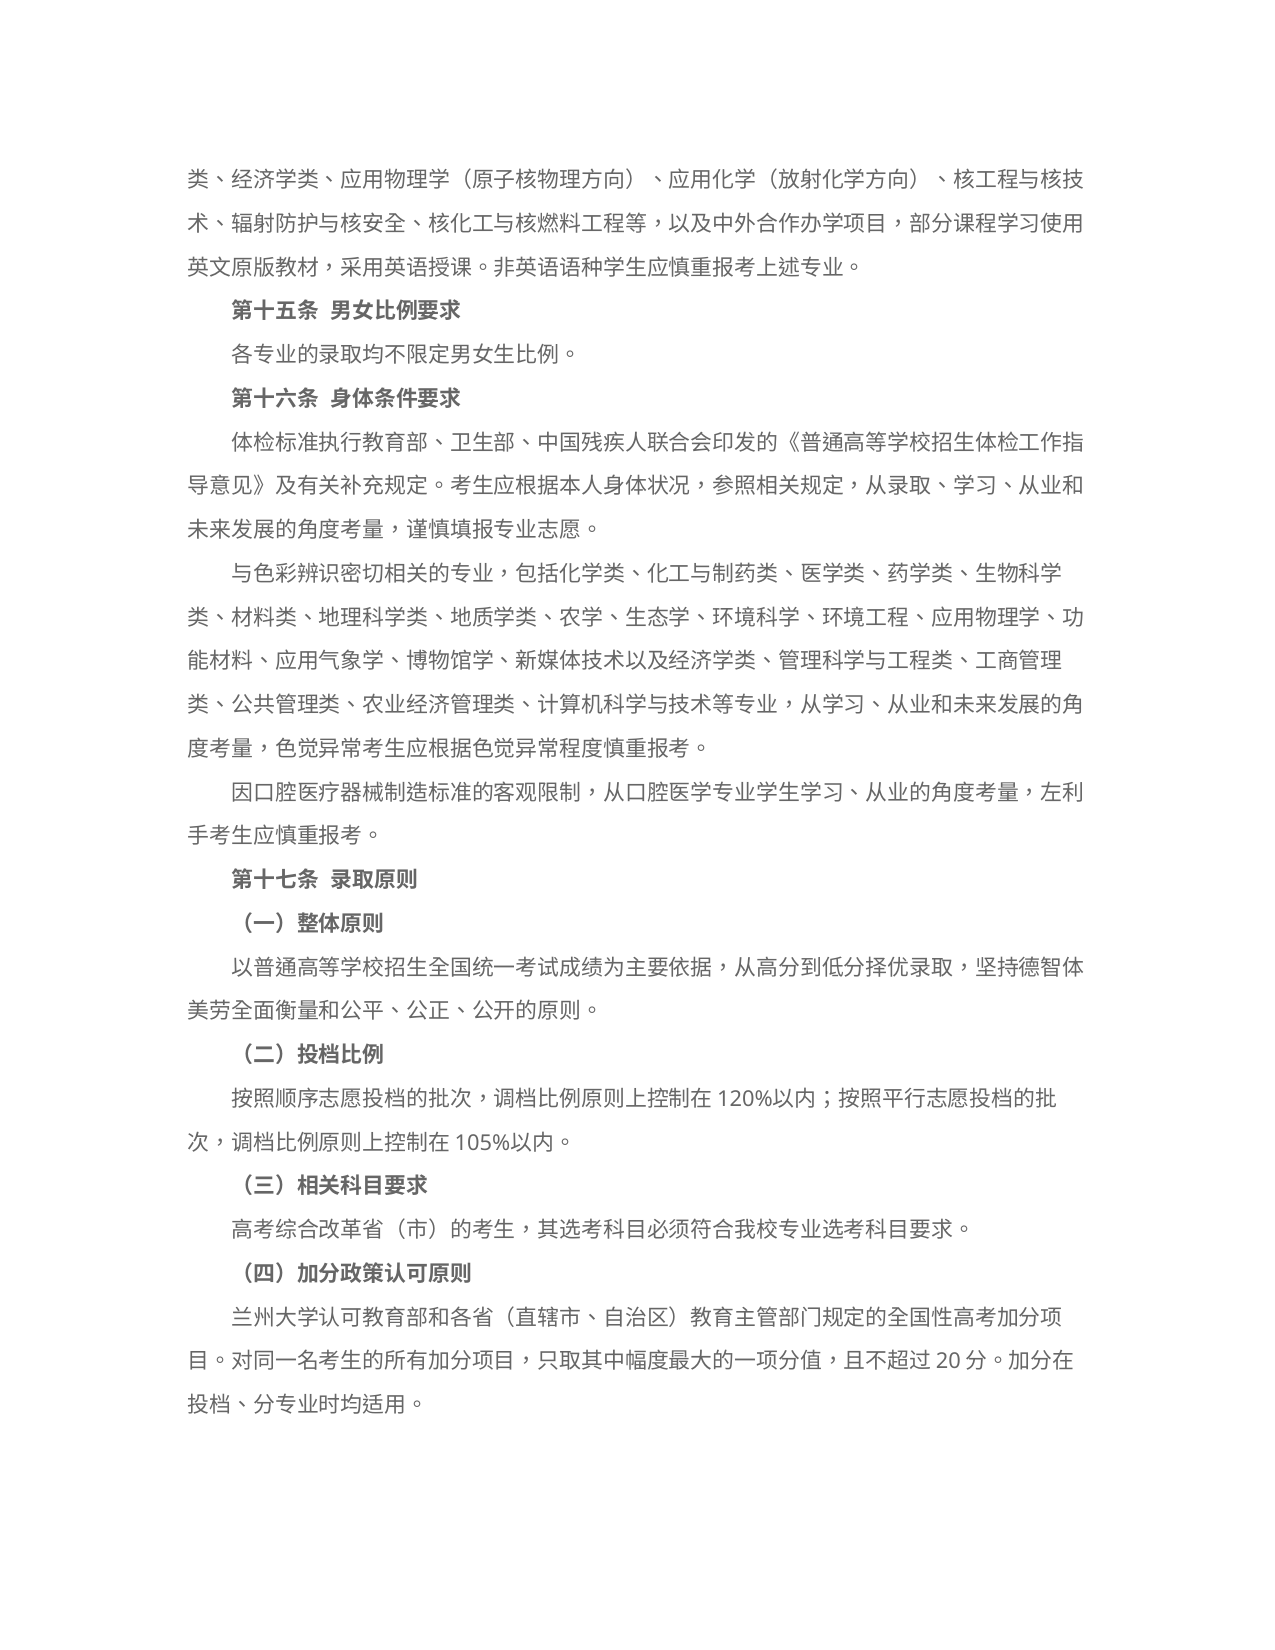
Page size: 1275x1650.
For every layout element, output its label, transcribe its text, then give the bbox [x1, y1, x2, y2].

text （四）加分政策认可原则 [187, 1244, 1087, 1287]
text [187, 150, 1087, 281]
text 兰州大学认可教育部和各省（直辖市、自治区）教育主管部门规定的全国性高考加分项目。对同一名考生的所有加分项目，只取其中幅度最大的一项分值，且不超过20分。加分在投档、分专业时均适用。 [187, 1287, 1087, 1419]
text （二）投档比例 [187, 1025, 1087, 1069]
text 各专业的录取均不限定男女生比例。 [187, 325, 1087, 369]
text 第十六条 身体条件要求 [187, 369, 1087, 412]
text 第十五条 男女比例要求 [187, 281, 1087, 325]
text 与色彩辨识密切相关的专业，包括化学类、化工与制药类、医学类、药学类、生物科学类、材料类、地理科学类、地质学类、农学、生态学、环境科学、环境工程、应用物理学、功能材料、应用气象学、博物馆学、新媒体技术以及经济学类、管理科学与工程类、工商管理类、公共管理类、农业经济管理类、计算机科学与技术等专业，从学习、从业和未来发展的角度考量，色觉异常考生应根据色觉异常程度慎重报考。 [187, 544, 1087, 762]
text 以普通高等学校招生全国统一考试成绩为主要依据，从高分到低分择优录取，坚持德智体美劳全面衡量和公平、公正、公开的原则。 [187, 937, 1087, 1025]
text （三）相关科目要求 [187, 1156, 1087, 1200]
text 高考综合改革省（市）的考生，其选考科目必须符合我校专业选考科目要求。 [187, 1200, 1087, 1244]
text 体检标准执行教育部、卫生部、中国残疾人联合会印发的《普通高等学校招生体检工作指导意见》及有关补充规定。考生应根据本人身体状况，参照相关规定，从录取、学习、从业和未来发展的角度考量，谨慎填报专业志愿。 [187, 412, 1087, 544]
text 第十七条 录取原则 [187, 850, 1087, 894]
text （一）整体原则 [187, 894, 1087, 937]
text 按照顺序志愿投档的批次，调档比例原则上控制在120%以内；按照平行志愿投档的批次，调档比例原则上控制在105%以内。 [187, 1069, 1087, 1156]
text 因口腔医疗器械制造标准的客观限制，从口腔医学专业学生学习、从业的角度考量，左利手考生应慎重报考。 [187, 762, 1087, 850]
